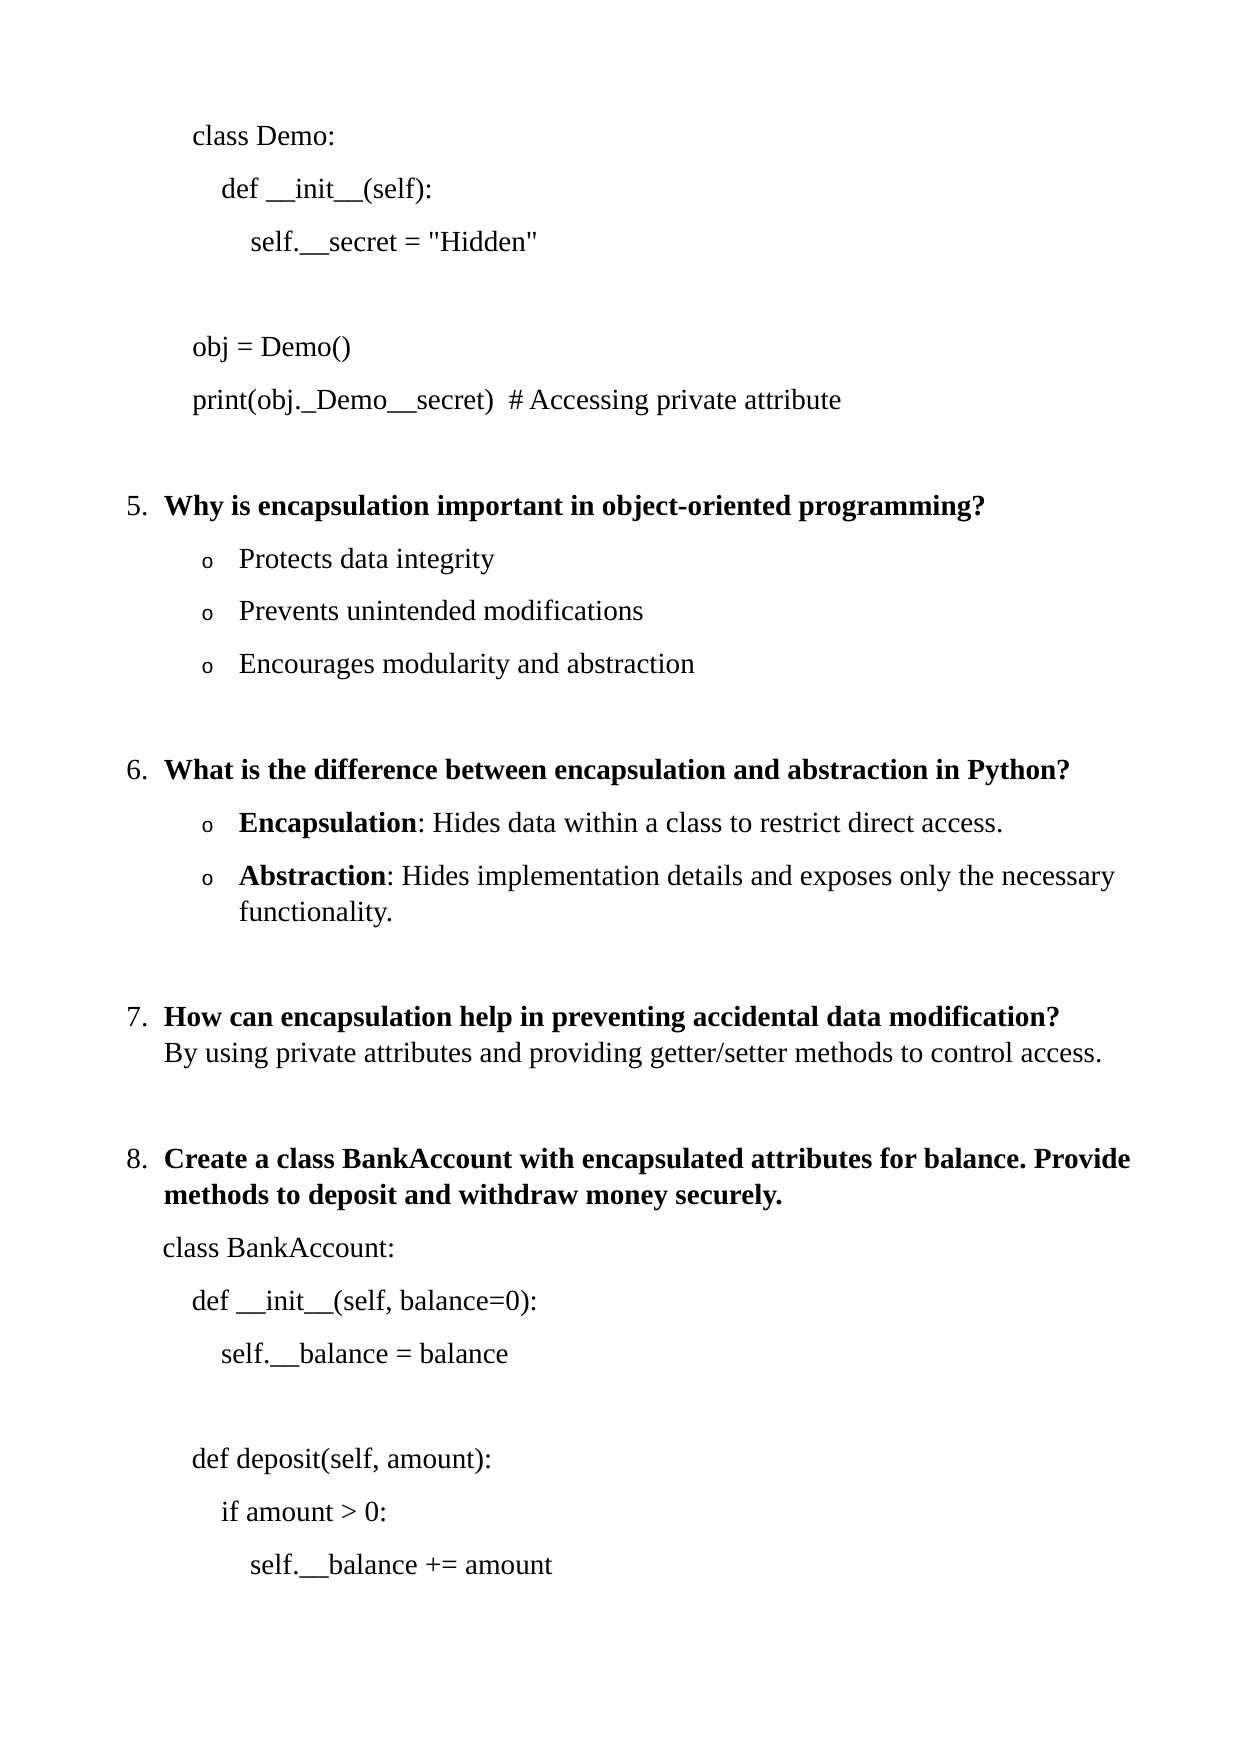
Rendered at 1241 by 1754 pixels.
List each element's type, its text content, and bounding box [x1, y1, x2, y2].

text if amount > 0: [89, 1494, 1181, 1528]
list What is the difference between encapsulation and abstraction in Python? [126, 752, 1181, 786]
text print(obj._Demo__secret) # Accessing private attribute [89, 382, 1181, 416]
text self.__balance = balance [89, 1336, 1181, 1369]
list Why is encapsulation important in object-oriented programming? [126, 488, 1181, 521]
text def __init__(self): [89, 171, 1181, 204]
list Protects data integrity [201, 541, 1181, 574]
text self.__balance += amount [89, 1547, 1181, 1581]
list Encapsulation: Hides data within a class to restrict direct access. [201, 805, 1181, 838]
list Encourages modularity and abstraction [201, 646, 1181, 680]
text def deposit(self, amount): [89, 1441, 1181, 1475]
text class Demo: [89, 118, 1181, 152]
list Create a class BankAccount with encapsulated attributes for balance. Provide methods to deposit and withdraw money securely. [126, 1141, 1181, 1211]
text self.__secret = "Hidden" [89, 224, 1181, 257]
text obj = Demo() [89, 329, 1181, 363]
list Prevents unintended modifications [201, 593, 1181, 627]
text def __init__(self, balance=0): [89, 1283, 1181, 1316]
list How can encapsulation help in preventing accidental data modification? By using private attributes and providing getter/setter methods to control access. [126, 999, 1181, 1069]
list Abstraction: Hides implementation details and exposes only the necessary functionality. [201, 858, 1181, 927]
text class BankAccount: [89, 1230, 1181, 1264]
